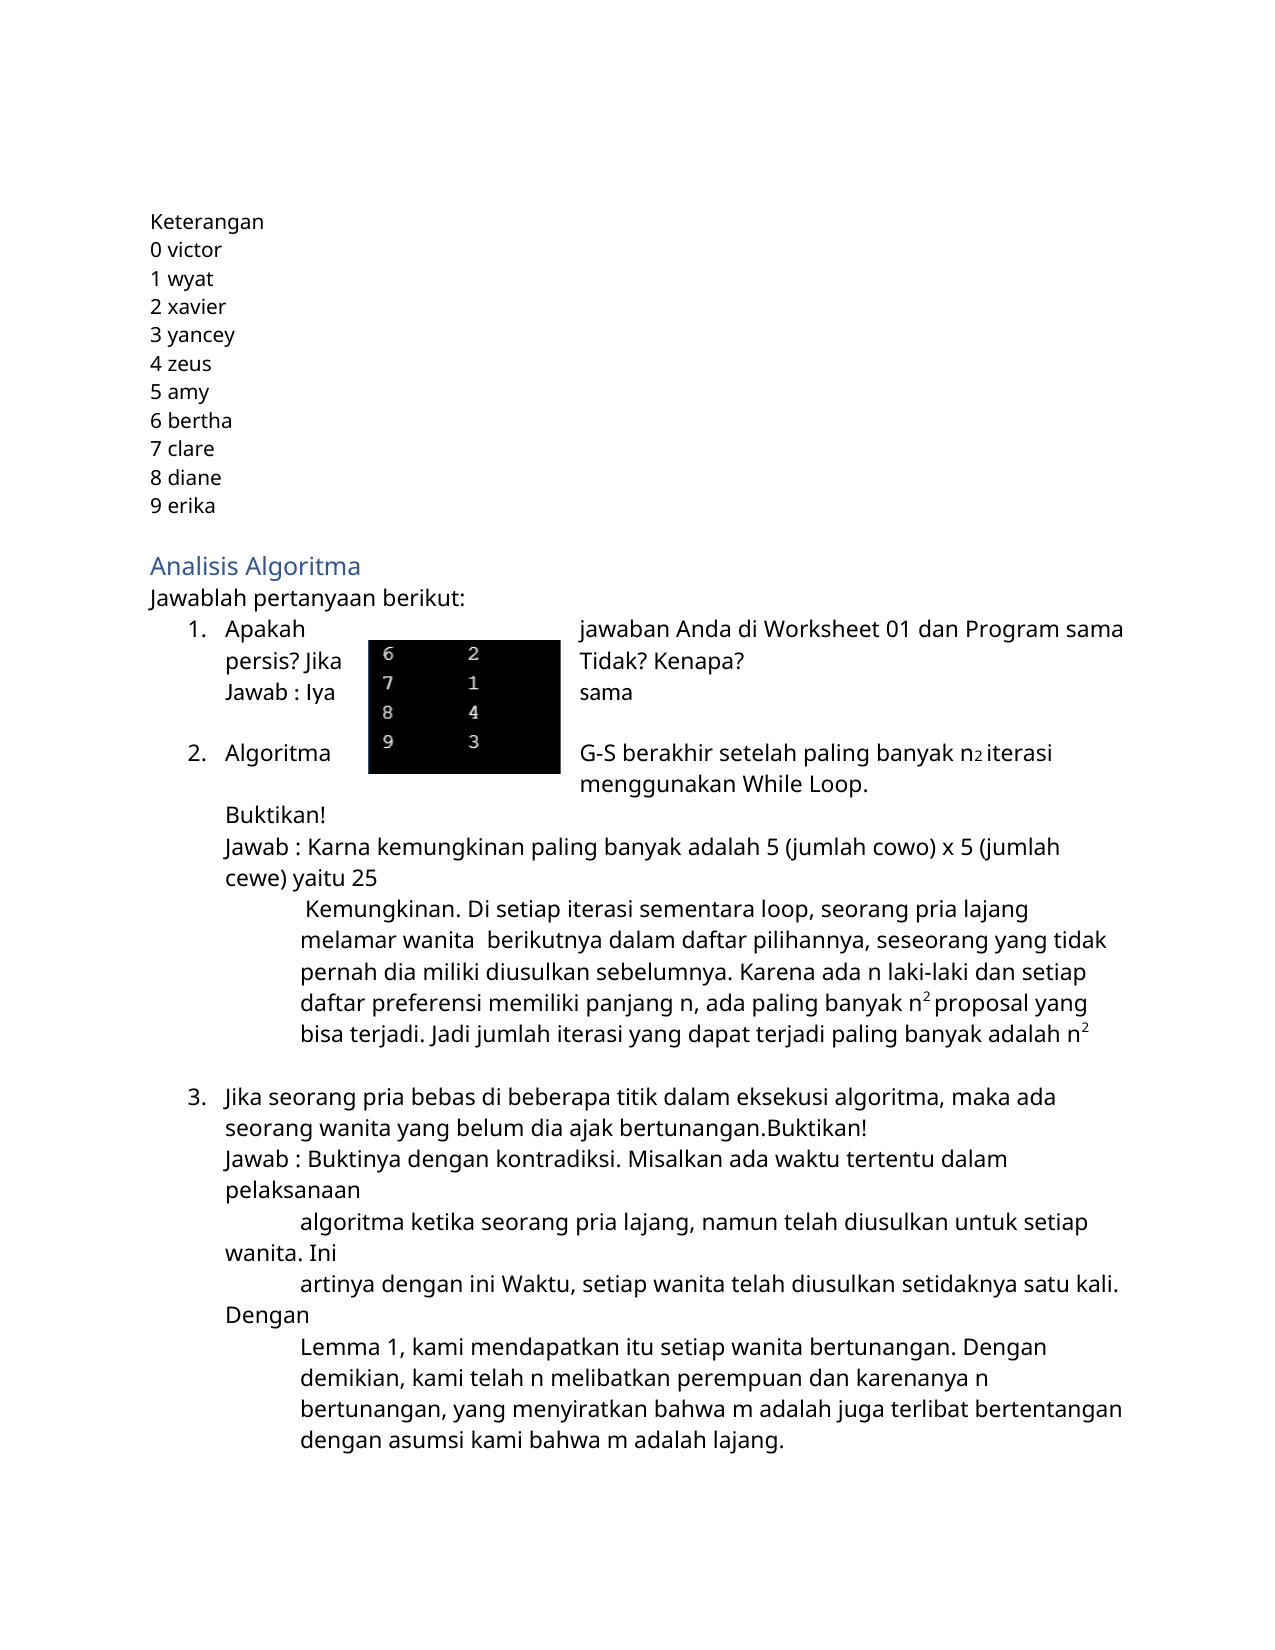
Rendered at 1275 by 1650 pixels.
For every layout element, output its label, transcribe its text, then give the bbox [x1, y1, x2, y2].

text 3 yancey [150, 321, 1125, 349]
list Algoritma G-S berakhir setelah paling banyak n2 iterasi menggunakan While Loop. [187, 737, 1125, 799]
text 2 xavier [150, 292, 1125, 321]
text 1 wyat [150, 264, 1125, 292]
list Jawab : Buktinya dengan kontradiksi. Misalkan ada waktu tertentu dalam pelaksanaan [225, 1143, 1125, 1206]
text 6 bertha [150, 406, 1125, 434]
list Buktikan! [225, 799, 1125, 831]
list Jawab : Karna kemungkinan paling banyak adalah 5 (jumlah cowo) x 5 (jumlah cewe) yaitu 25 [225, 831, 1125, 893]
list Lemma 1, kami mendapatkan itu setiap wanita bertunangan. Dengan demikian, kami telah n melibatkan perempuan dan karenanya n bertunangan, yang menyiratkan bahwa m adalah juga terlibat bertentangan dengan asumsi kami bahwa m adalah lajang. [300, 1331, 1125, 1456]
list Jawab : Iya sama [561, 676, 1125, 706]
text 0 victor [150, 235, 1125, 264]
list Kemungkinan. Di setiap iterasi sementara loop, seorang pria lajang melamar wanita berikutnya dalam daftar pilihannya, seseorang yang tidak pernah dia miliki diusulkan sebelumnya. Karena ada n laki-laki dan setiap daftar preferensi memiliki panjang n, ada paling banyak n2 proposal yang bisa terjadi. Jadi jumlah iterasi yang dapat terjadi paling banyak adalah n2 [300, 893, 1125, 1049]
list algoritma ketika seorang pria lajang, namun telah diusulkan untuk setiap wanita. Ini [225, 1206, 1125, 1268]
text Analisis Algoritma [150, 548, 1125, 582]
text 4 zeus [150, 349, 1125, 377]
text Keterangan [150, 207, 1125, 235]
text 7 clare [150, 434, 1125, 463]
text 9 erika [150, 491, 1125, 520]
text Jawablah pertanyaan berikut: [150, 582, 1125, 613]
list Apakah jawaban Anda di Worksheet 01 dan Program sama persis? Jika Tidak? Kenapa? [187, 613, 1125, 676]
list Jika seorang pria bebas di beberapa titik dalam eksekusi algoritma, maka ada seorang wanita yang belum dia ajak bertunangan.Buktikan! [187, 1081, 1125, 1143]
text 5 amy [150, 377, 1125, 406]
text 8 diane [150, 463, 1125, 491]
list Jawab : Iya sama [225, 676, 368, 706]
list artinya dengan ini Waktu, setiap wanita telah diusulkan setidaknya satu kali. Dengan [225, 1268, 1125, 1331]
picture [368, 640, 561, 774]
